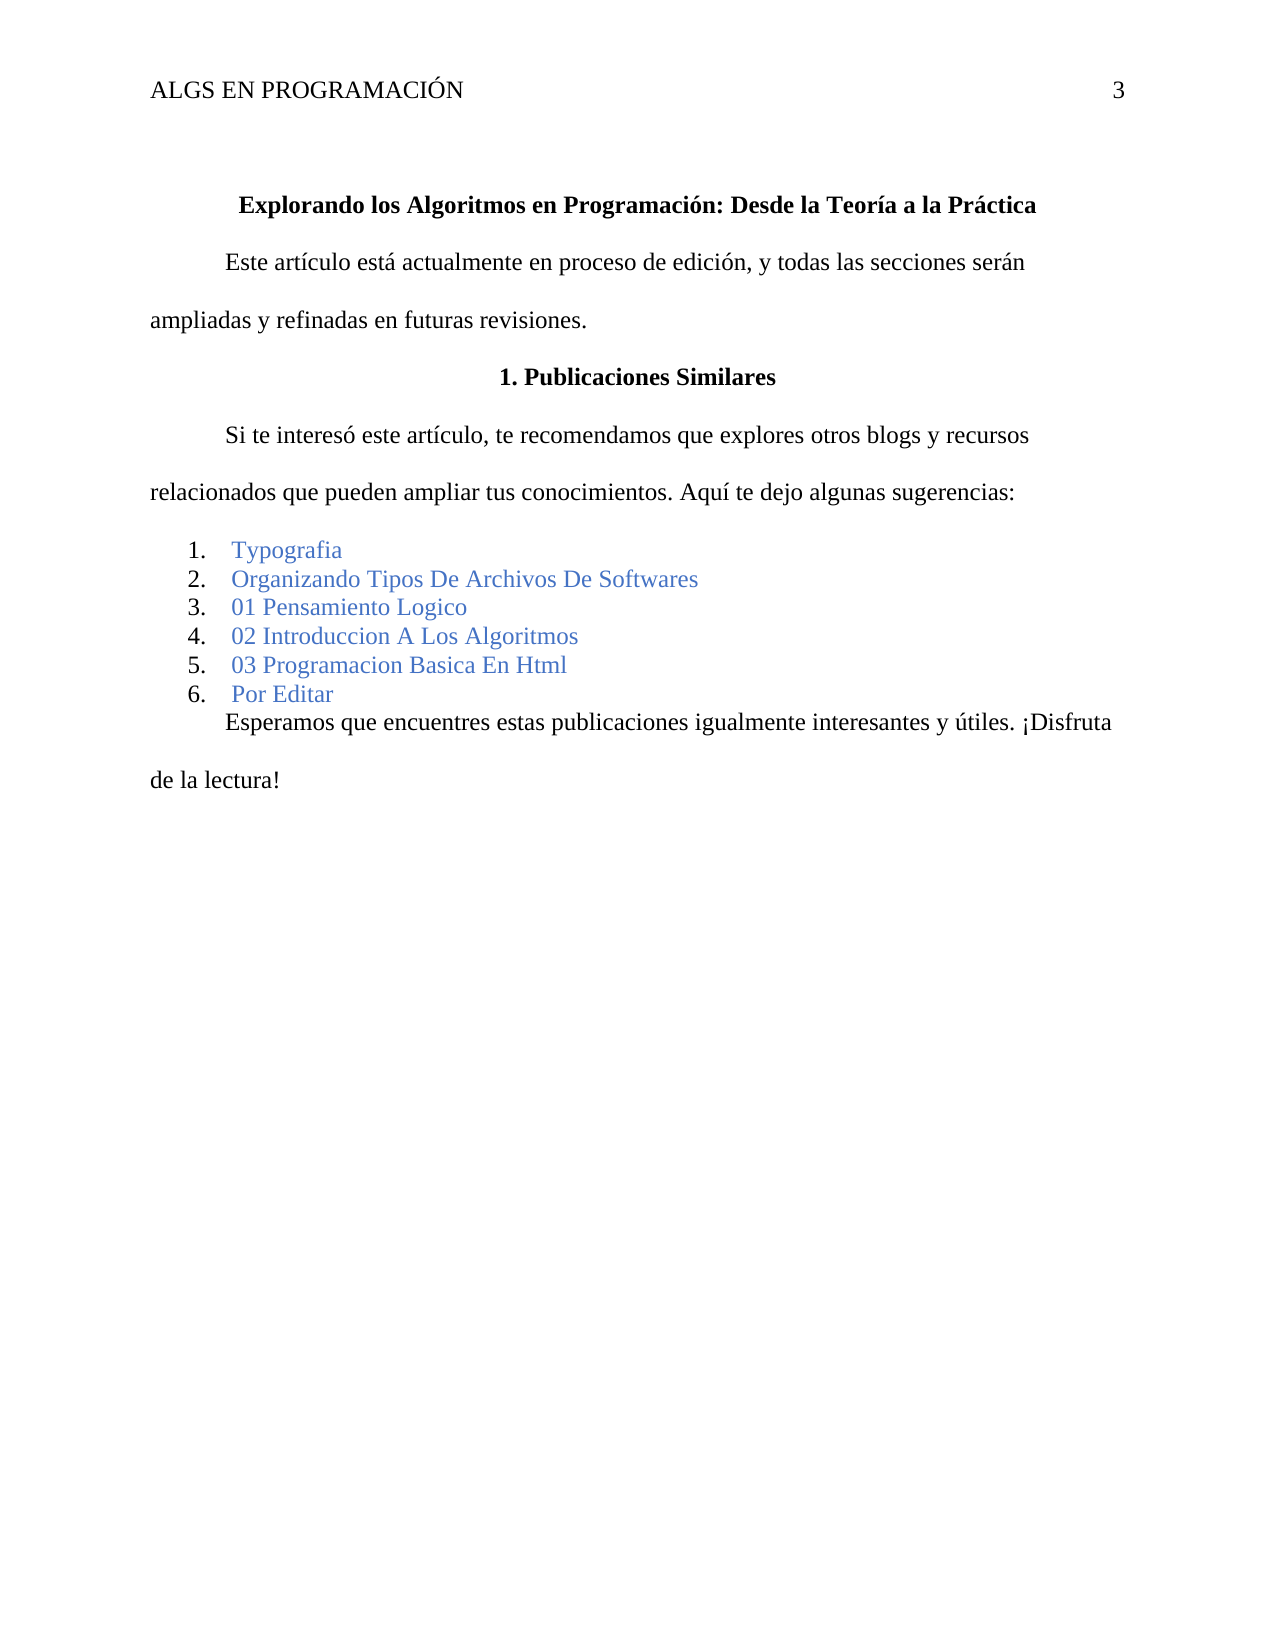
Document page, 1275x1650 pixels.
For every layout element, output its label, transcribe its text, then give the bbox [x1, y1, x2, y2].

subtitle 1. Publicaciones Similares [150, 362, 1125, 391]
list Typografia [187, 535, 1125, 564]
list Por Editar [187, 679, 1125, 707]
subtitle Explorando los Algoritmos en Programación: Desde la Teoría a la Práctica [150, 190, 1125, 219]
text Si te interesó este artículo, te recomendamos que explores otros blogs y recursos relacionados que pueden ampliar tus conocimientos. Aquí te dejo algunas sugerencias: [150, 420, 1125, 506]
list Organizando Tipos De Archivos De Softwares [187, 564, 1125, 592]
text Este artículo está actualmente en proceso de edición, y todas las secciones serán ampliadas y refinadas en futuras revisiones. [150, 247, 1125, 334]
list 02 Introduccion A Los Algoritmos [187, 621, 1125, 650]
text Esperamos que encuentres estas publicaciones igualmente interesantes y útiles. ¡Disfruta de la lectura! [150, 707, 1125, 794]
list 01 Pensamiento Logico [187, 592, 1125, 621]
list 03 Programacion Basica En Html [187, 650, 1125, 679]
